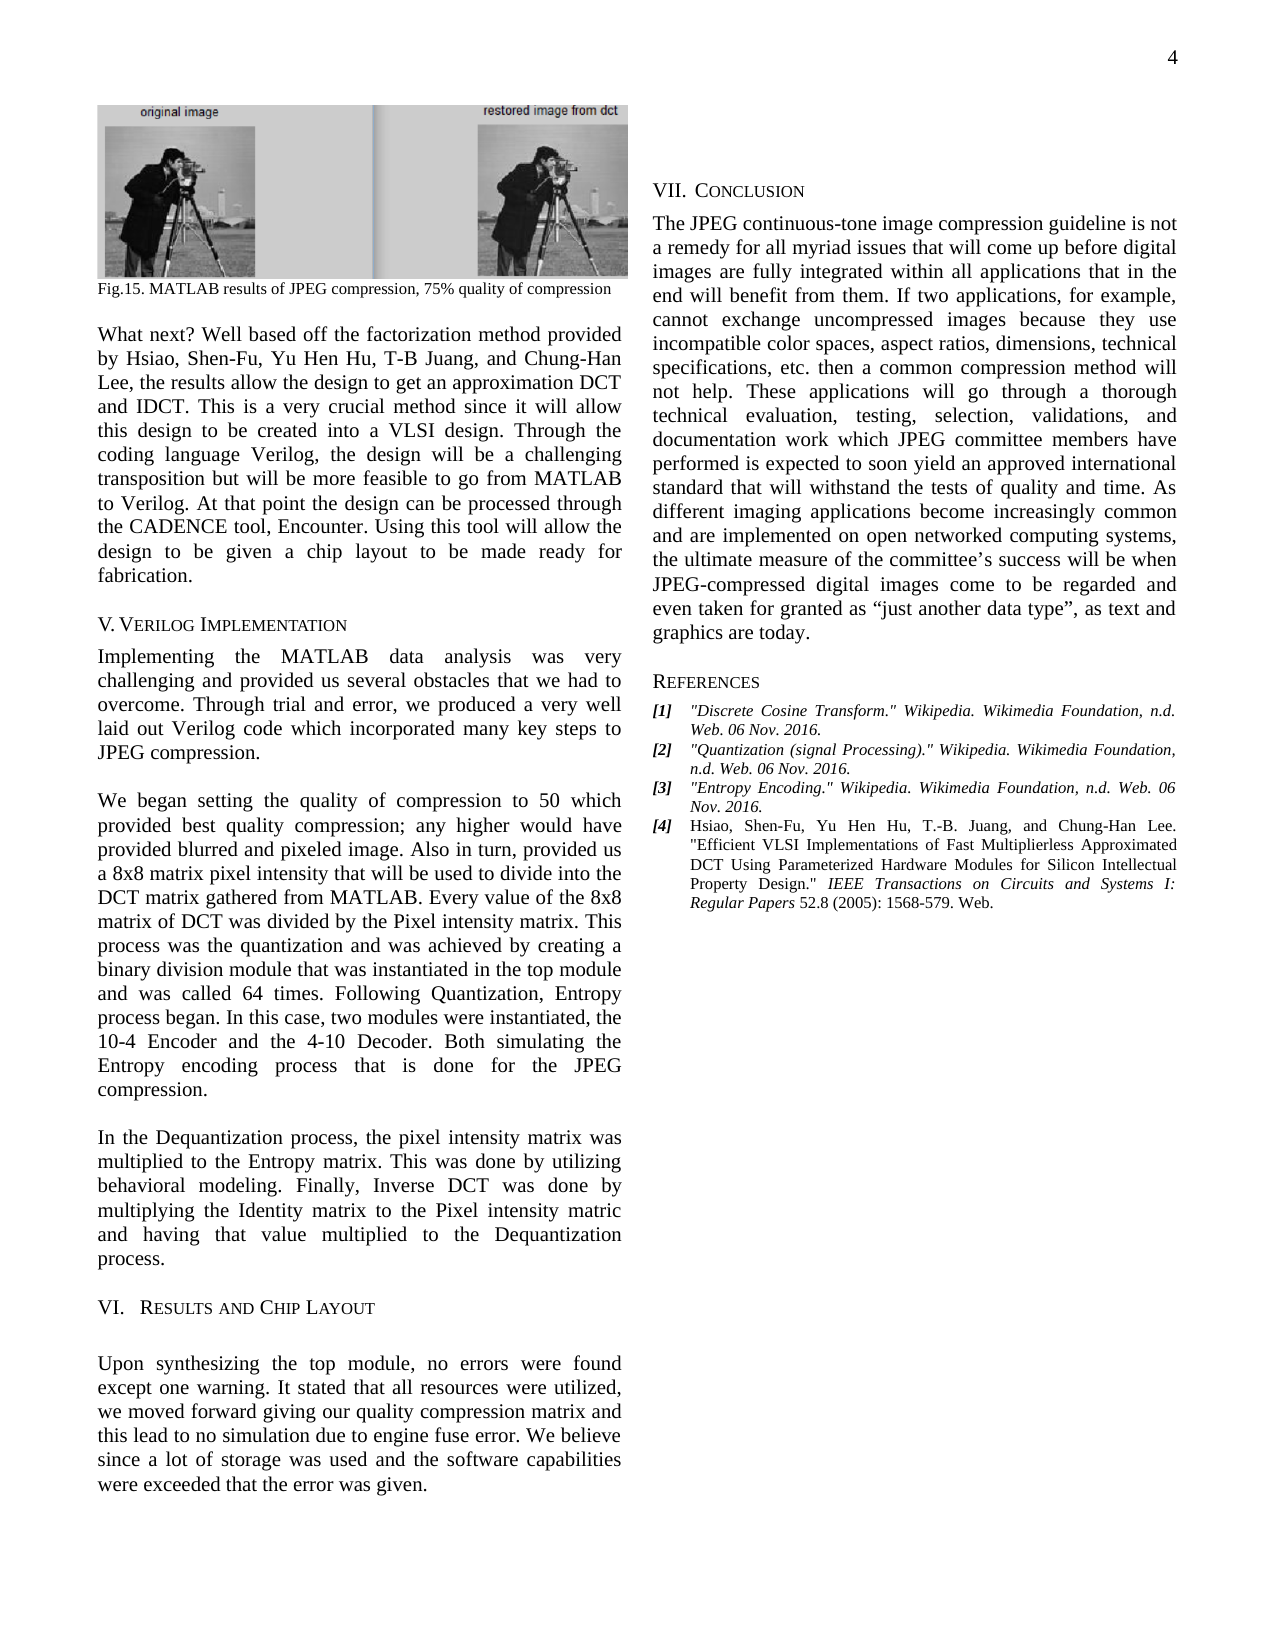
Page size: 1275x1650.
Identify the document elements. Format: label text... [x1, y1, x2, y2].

text Fig.15. MATLAB results of JPEG compression, 75% quality of compression [97, 279, 622, 298]
text We began setting the quality of compression to 50 which provided best quality compression; any higher would have provided blurred and pixeled image. Also in turn, provided us a 8x8 matrix pixel intensity that will be used to divide into the DCT matrix gathered from MATLAB. Every value of the 8x8 matrix of DCT was divided by the Pixel intensity matrix. This process was the quantization and was achieved by creating a binary division module that was instantiated in the top module and was called 64 times. Following Quantization, Entropy process began. In this case, two modules were instantiated, the 10-4 Encoder and the 4-10 Decoder. Both simulating the Entropy encoding process that is done for the JPEG compression. [97, 788, 622, 1101]
subtitle Verilog Implementation [97, 612, 622, 636]
text "Entropy Encoding." Wikipedia. Wikimedia Foundation, n.d. Web. 06 Nov. 2016. [652, 778, 1177, 816]
subtitle Results and Chip Layout [97, 1295, 622, 1319]
text Upon synthesizing the top module, no errors were found except one warning. It stated that all resources were utilized, we moved forward giving our quality compression matrix and this lead to no simulation due to engine fuse error. We believe since a lot of storage was used and the software capabilities were exceeded that the error was given. [97, 1351, 622, 1496]
text Hsiao, Shen-Fu, Yu Hen Hu, T.-B. Juang, and Chung-Han Lee. "Efficient VLSI Implementations of Fast Multiplierless Approximated DCT Using Parameterized Hardware Modules for Silicon Intellectual Property Design." IEEE Transactions on Circuits and Systems I: Regular Papers 52.8 (2005): 1568-579. Web. [652, 816, 1177, 912]
picture [97, 105, 628, 279]
text In the Dequantization process, the pixel intensity matrix was multiplied to the Entropy matrix. This was done by utilizing behavioral modeling. Finally, Inverse DCT was done by multiplying the Identity matrix to the Pixel intensity matric and having that value multiplied to the Dequantization process. [97, 1125, 622, 1270]
text "Discrete Cosine Transform." Wikipedia. Wikimedia Foundation, n.d. Web. 06 Nov. 2016. [652, 701, 1177, 739]
text The JPEG continuous-tone image compression guideline is not a remedy for all myriad issues that will come up before digital images are fully integrated within all applications that in the end will benefit from them. If two applications, for example, cannot exchange uncompressed images because they use incompatible color spaces, aspect ratios, dimensions, technical specifications, etc. then a common compression method will not help. These applications will go through a thorough technical evaluation, testing, selection, validations, and documentation work which JPEG committee members have performed is expected to soon yield an approved international standard that will withstand the tests of quality and time. As different imaging applications become increasingly common and are implemented on open networked computing systems, the ultimate measure of the committee’s success will be when JPEG-compressed digital images come to be regarded and even taken for granted as “just another data type”, as text and graphics are today. [652, 211, 1177, 644]
text References [652, 669, 1177, 693]
text What next? Well based off the factorization method provided by Hsiao, Shen-Fu, Yu Hen Hu, T-B Juang, and Chung-Han Lee, the results allow the design to get an approximation DCT and IDCT. This is a very crucial method since it will allow this design to be created into a VLSI design. Through the coding language Verilog, the design will be a challenging transposition but will be more feasible to go from MATLAB to Verilog. At that point the design can be processed through the CADENCE tool, Encounter. Using this tool will allow the design to be given a chip layout to be made ready for fabrication. [97, 322, 622, 587]
text "Quantization (signal Processing)." Wikipedia. Wikimedia Foundation, n.d. Web. 06 Nov. 2016. [652, 739, 1177, 778]
subtitle Conclusion [652, 178, 1177, 202]
text Implementing the MATLAB data analysis was very challenging and provided us several obstacles that we had to overcome. Through trial and error, we produced a very well laid out Verilog code which incorporated many key steps to JPEG compression. [97, 644, 622, 764]
